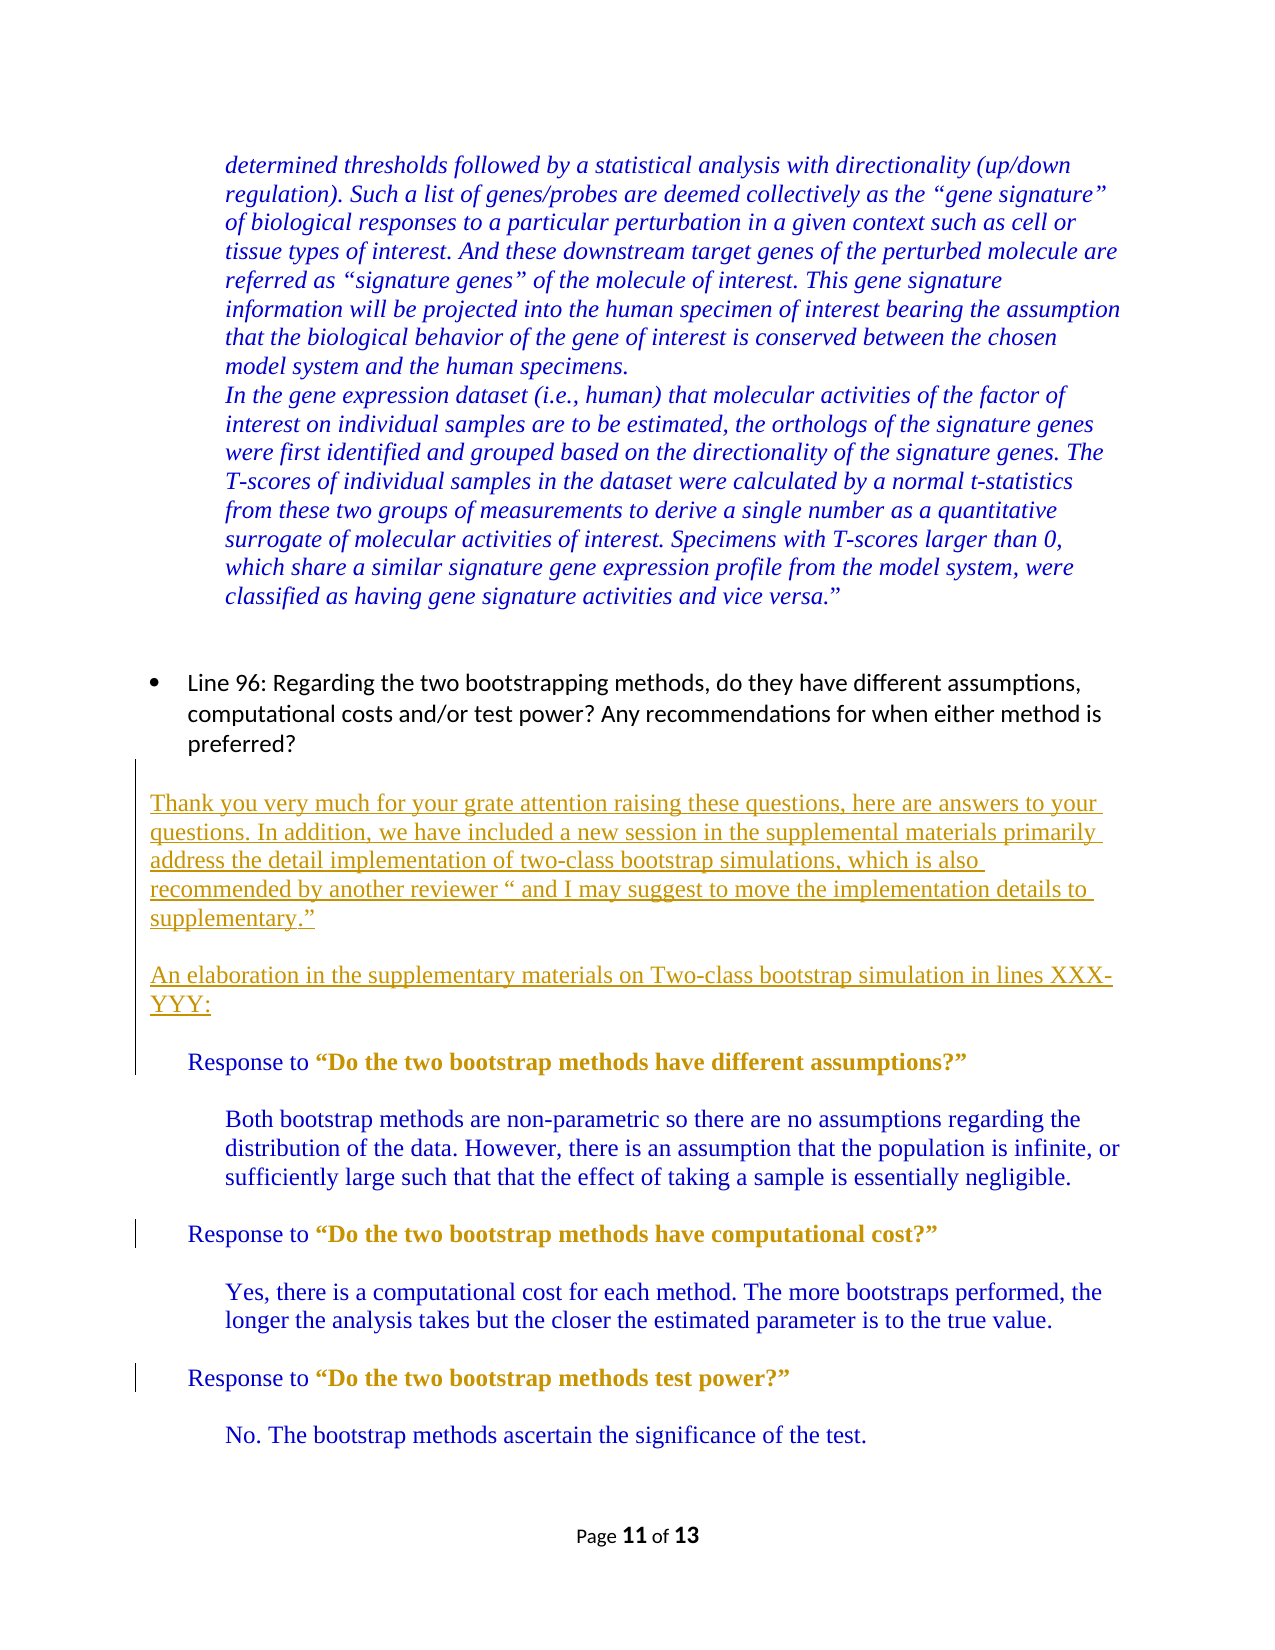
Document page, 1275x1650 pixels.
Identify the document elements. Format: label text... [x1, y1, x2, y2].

text Response to “Do the two bootstrap methods have computational cost?” [187, 1219, 1125, 1248]
text No. The bootstrap methods ascertain the significance of the test. [225, 1420, 1125, 1449]
text Response to “Do the two bootstrap methods test power?” [187, 1363, 1125, 1392]
text Yes, there is a computational cost for each method. The more bootstraps performed, the longer the analysis takes but the closer the estimated parameter is to the true value. [225, 1277, 1125, 1334]
text Response to “Do the two bootstrap methods have different assumptions?” [187, 1047, 1125, 1075]
text Both bootstrap methods are non-parametric so there are no assumptions regarding the distribution of the data. However, there is an assumption that the population is infinite, or sufficiently large such that that the effect of taking a sample is essentially negligible. [225, 1104, 1125, 1190]
text In the gene expression dataset (i.e., human) that molecular activities of the factor of interest on individual samples are to be estimated, the orthologs of the signature genes were first identified and grouped based on the directionality of the signature genes. The T-scores of individual samples in the dataset were calculated by a normal t-statistics from these two groups of measurements to derive a single number as a quantitative surrogate of molecular activities of interest. Specimens with T-scores larger than 0, which share a similar signature gene expression profile from the model system, were classified as having gene signature activities and vice versa.” [225, 380, 1125, 610]
list Line 96: Regarding the two bootstrapping methods, do they have different assumptions, computational costs and/or test power? Any recommendations for when either method is preferred? [150, 667, 1125, 759]
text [225, 150, 1125, 380]
